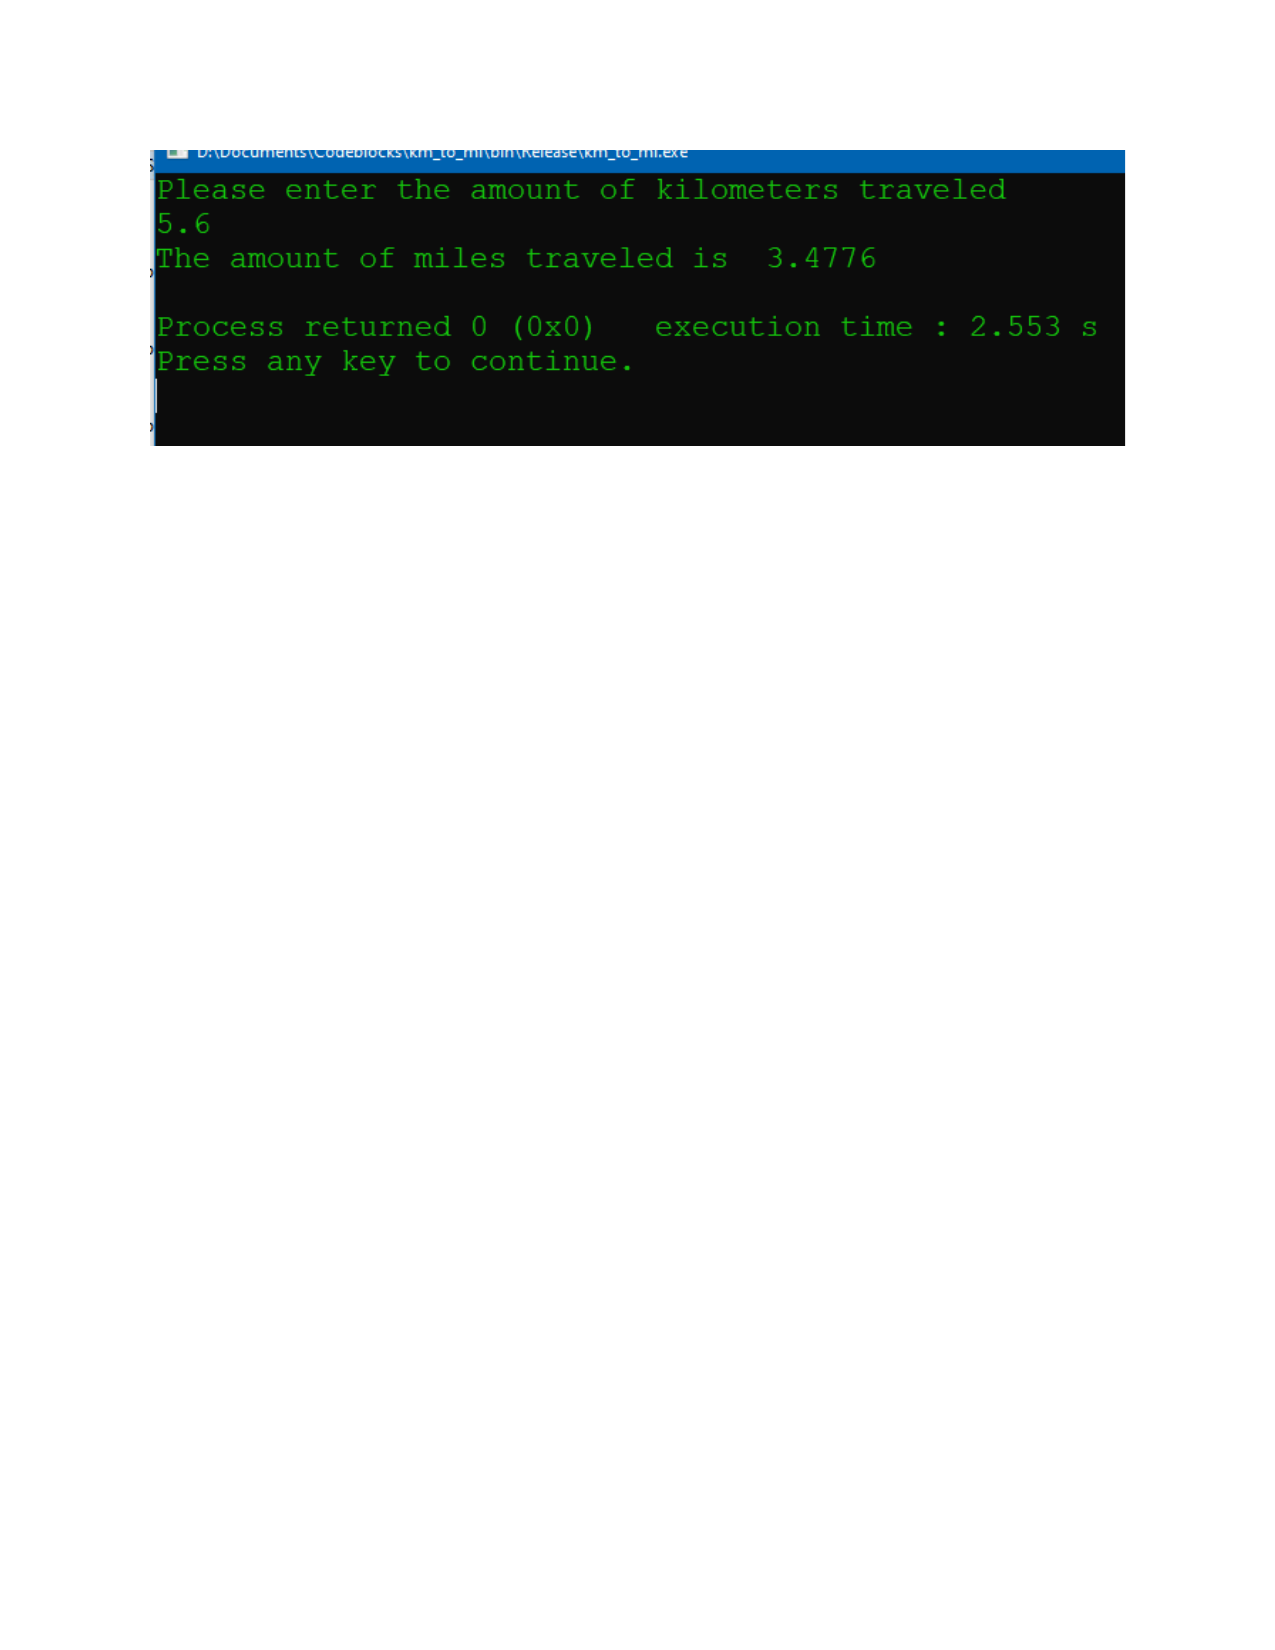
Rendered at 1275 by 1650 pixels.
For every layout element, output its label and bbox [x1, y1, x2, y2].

picture [150, 150, 1125, 446]
